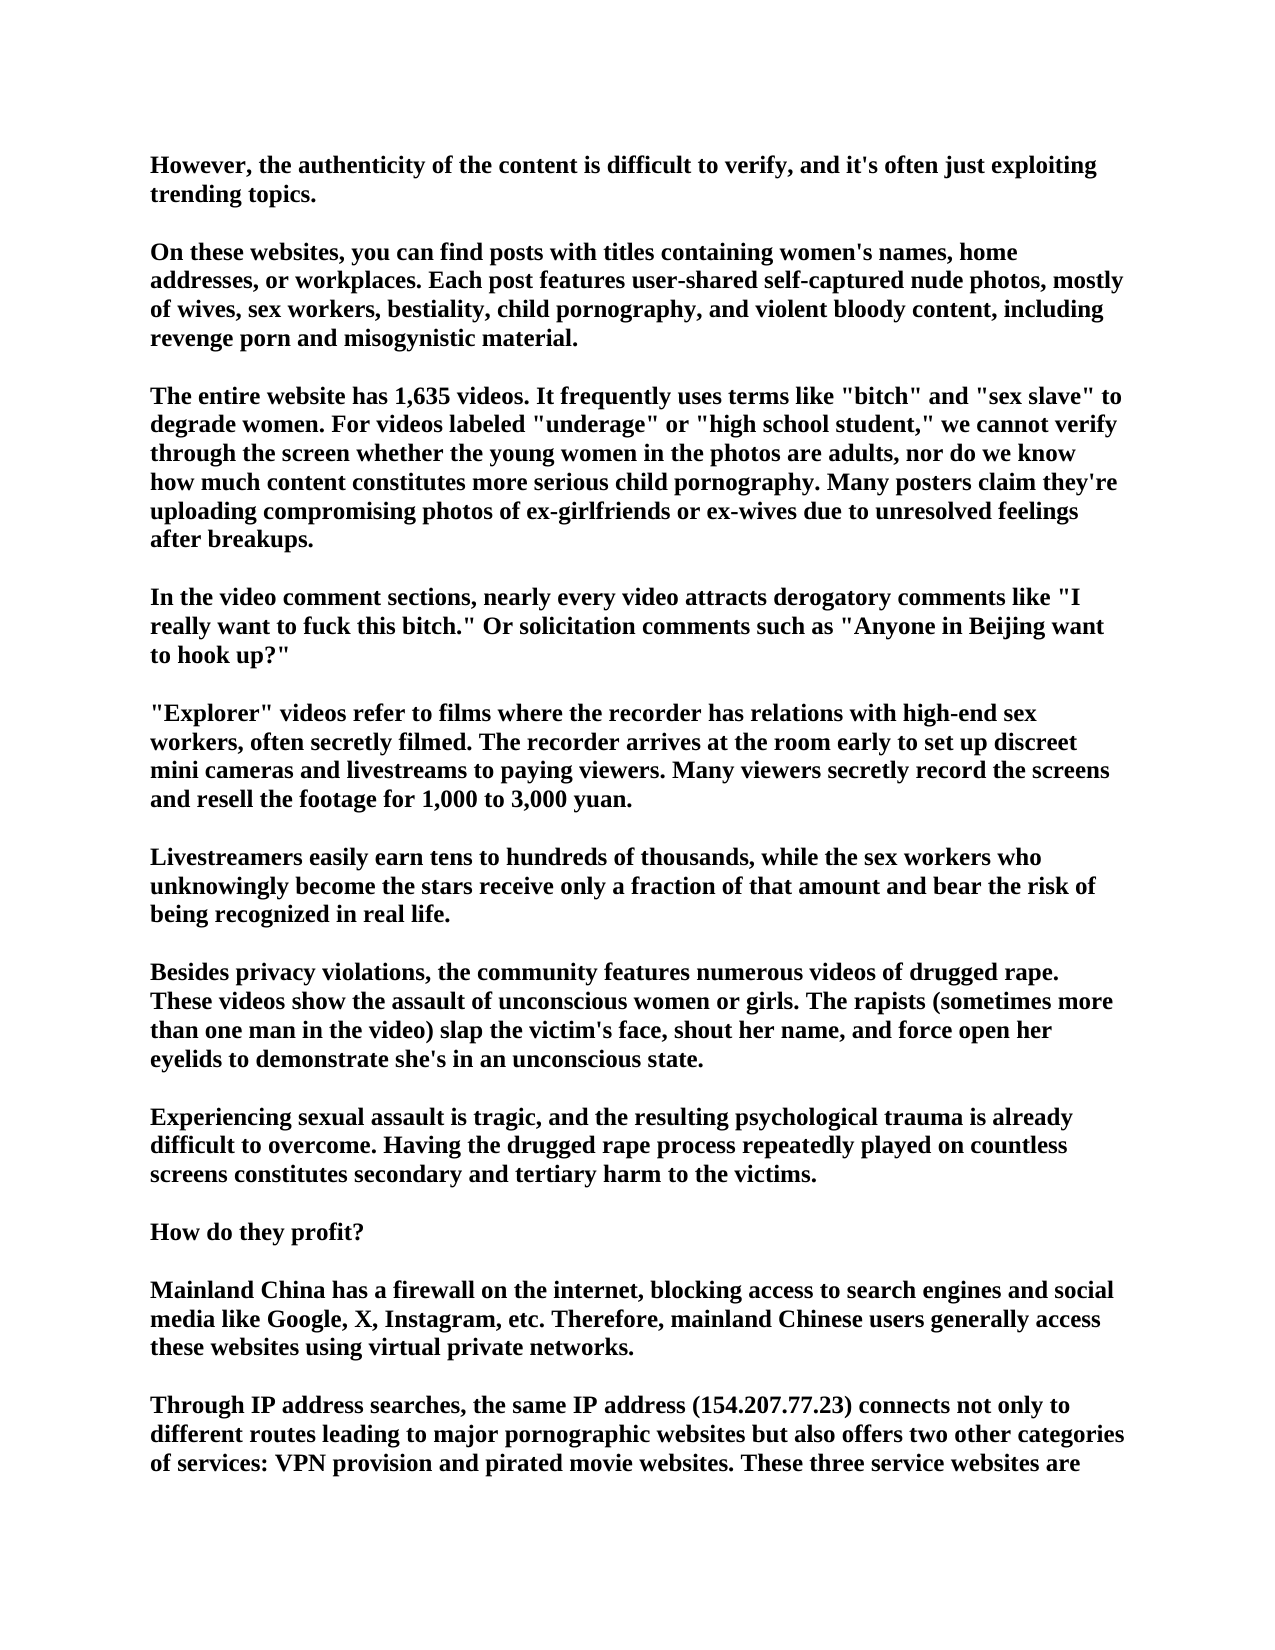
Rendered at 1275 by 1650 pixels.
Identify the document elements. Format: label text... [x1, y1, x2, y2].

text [150, 150, 1125, 207]
text How do they profit? [150, 1217, 1125, 1246]
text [150, 1390, 1125, 1477]
text The entire website has 1,635 videos. It frequently uses terms like "bitch" and "sex slave" to degrade women. For videos labeled "underage" or "high school student," we cannot verify through the screen whether the young women in the photos are adults, nor do we know how much content constitutes more serious child pornography. Many posters claim they're uploading compromising photos of ex-girlfriends or ex-wives due to unresolved feelings after breakups. [150, 381, 1125, 553]
text On these websites, you can find posts with titles containing women's names, home addresses, or workplaces. Each post features user-shared self-captured nude photos, mostly of wives, sex workers, bestiality, child pornography, and violent bloody content, including revenge porn and misogynistic material. [150, 237, 1125, 352]
text Mainland China has a firewall on the internet, blocking access to search engines and social media like Google, X, Instagram, etc. Therefore, mainland Chinese users generally access these websites using virtual private networks. [150, 1275, 1125, 1361]
text "Explorer" videos refer to films where the recorder has relations with high-end sex workers, often secretly filmed. The recorder arrives at the room early to set up discreet mini cameras and livestreams to paying viewers. Many viewers secretly record the screens and resell the footage for 1,000 to 3,000 yuan. [150, 698, 1125, 813]
text In the video comment sections, nearly every video attracts derogatory comments like "I really want to fuck this bitch." Or solicitation comments such as "Anyone in Beijing want to hook up?" [150, 582, 1125, 669]
text Besides privacy violations, the community features numerous videos of drugged rape. These videos show the assault of unconscious women or girls. The rapists (sometimes more than one man in the video) slap the victim's face, shout her name, and force open her eyelids to demonstrate she's in an unconscious state. [150, 957, 1125, 1072]
text Livestreamers easily earn tens to hundreds of thousands, while the sex workers who unknowingly become the stars receive only a fraction of that amount and bear the risk of being recognized in real life. [150, 842, 1125, 928]
text Experiencing sexual assault is tragic, and the resulting psychological trauma is already difficult to overcome. Having the drugged rape process repeatedly played on countless screens constitutes secondary and tertiary harm to the victims. [150, 1102, 1125, 1188]
